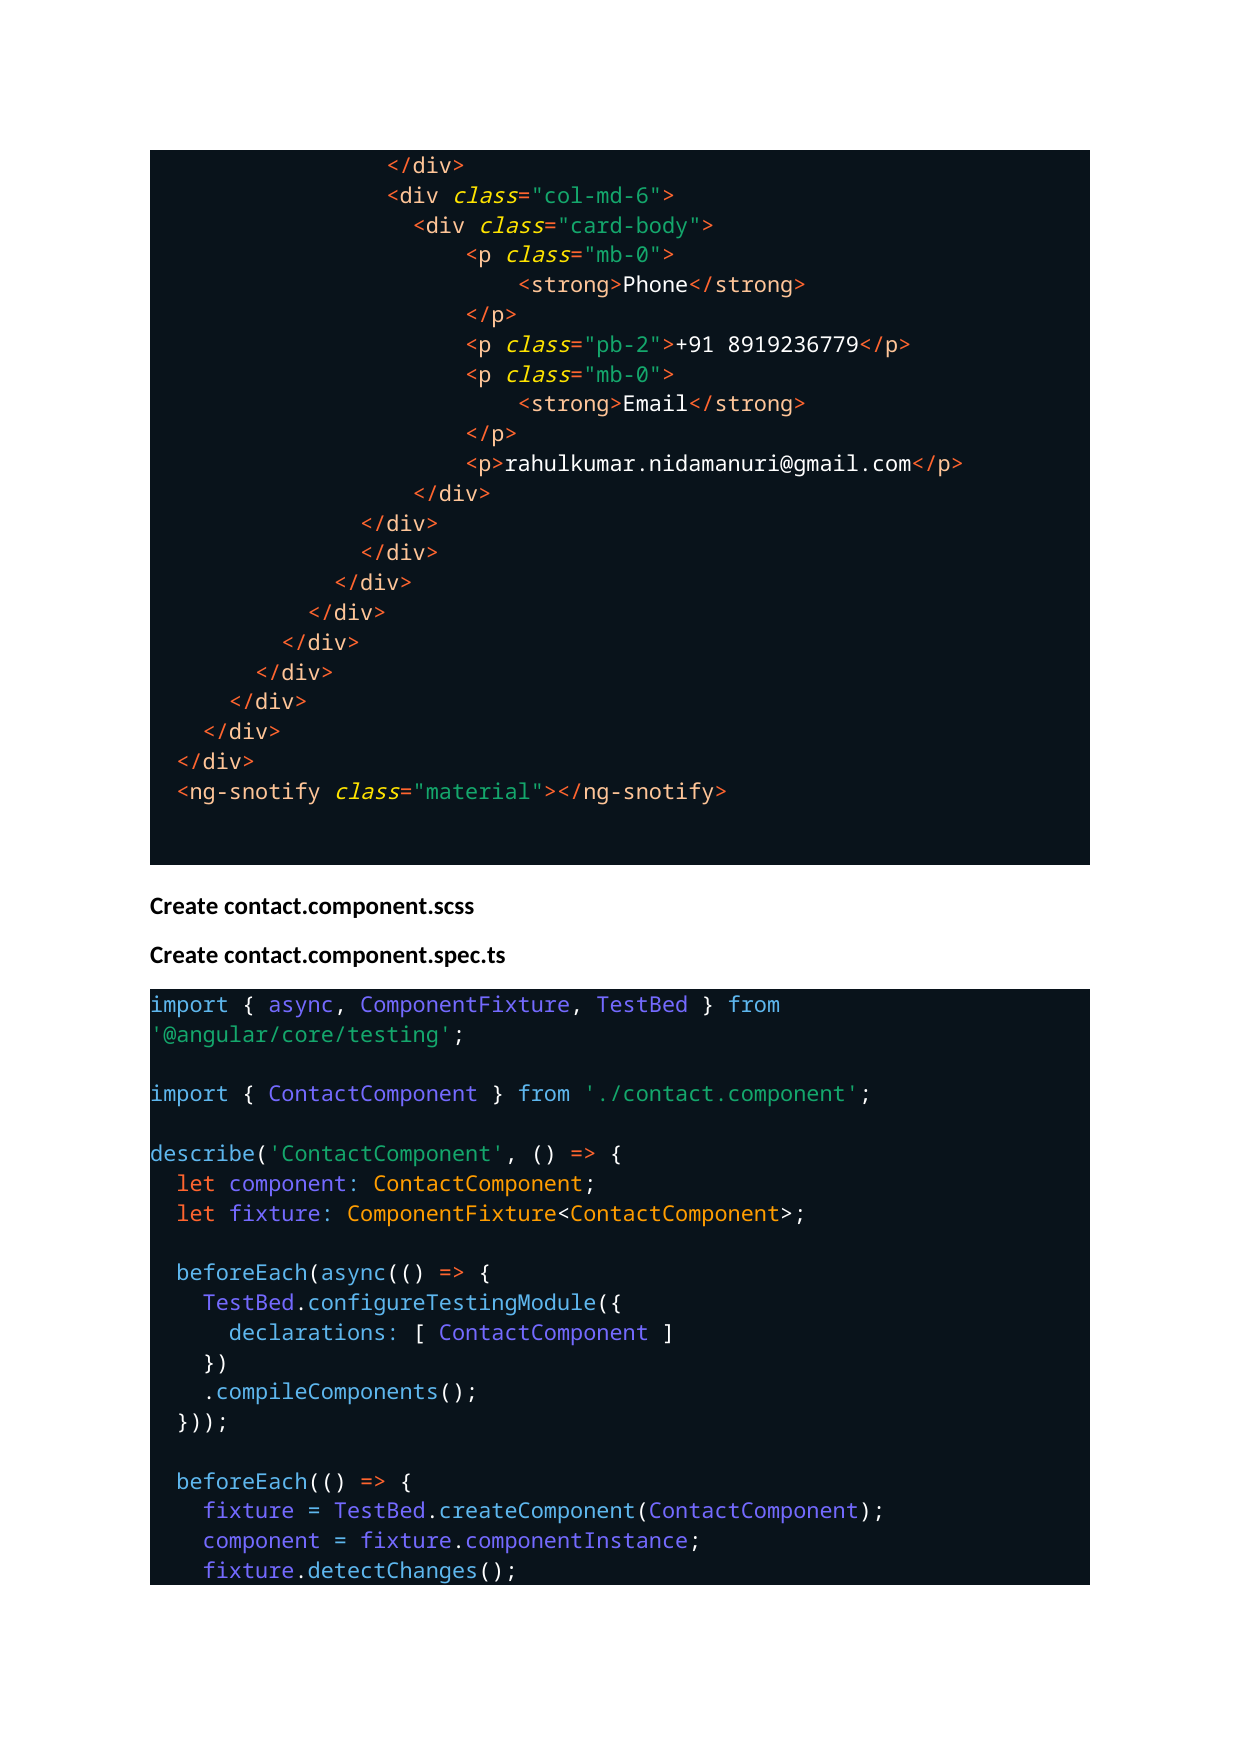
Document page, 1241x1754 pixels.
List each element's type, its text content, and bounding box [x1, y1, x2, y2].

text beforeEach(async(() => { [150, 1257, 1090, 1287]
text <div class="col-md-6"> [150, 180, 1090, 209]
text fixture.detectChanges(); [150, 1555, 1090, 1585]
text let fixture: ComponentFixture<ContactComponent>; [150, 1198, 1090, 1227]
text </div> [150, 746, 1090, 776]
text Create contact.component.spec.ts [150, 939, 1090, 970]
text <strong>Phone</strong> [150, 269, 1090, 299]
text describe('ContactComponent', () => { [150, 1138, 1090, 1168]
text Create contact.component.scss [150, 890, 1090, 920]
text </div> [150, 150, 1090, 180]
text declarations: [ ContactComponent ] [150, 1317, 1090, 1347]
text .compileComponents(); [150, 1376, 1090, 1406]
text </div> [150, 537, 1090, 567]
text <ng-snotify class="material"></ng-snotify> [150, 776, 1090, 805]
text component = fixture.componentInstance; [150, 1525, 1090, 1555]
text beforeEach(() => { [150, 1466, 1090, 1496]
text import { async, ComponentFixture, TestBed } from '@angular/core/testing'; [150, 989, 1090, 1049]
text </div> [150, 686, 1090, 716]
text </div> [150, 478, 1090, 507]
text </div> [150, 597, 1090, 627]
text TestBed.configureTestingModule({ [150, 1287, 1090, 1317]
text <p class="mb-0"> [150, 358, 1090, 388]
text import { ContactComponent } from './contact.component'; [150, 1078, 1090, 1108]
text </div> [150, 627, 1090, 656]
text <p class="pb-2">+91 8919236779</p> [150, 329, 1090, 358]
text </p> [150, 299, 1090, 329]
text </div> [150, 716, 1090, 746]
text fixture = TestBed.createComponent(ContactComponent); [150, 1496, 1090, 1525]
text </div> [150, 507, 1090, 537]
text })); [150, 1406, 1090, 1436]
text </p> [150, 418, 1090, 448]
text <strong>Email</strong> [150, 388, 1090, 418]
text }) [150, 1347, 1090, 1376]
text </div> [150, 567, 1090, 597]
text let component: ContactComponent; [150, 1168, 1090, 1198]
text <p>rahulkumar.nidamanuri@gmail.com</p> [150, 448, 1090, 478]
text </div> [150, 656, 1090, 686]
text <div class="card-body"> [150, 209, 1090, 239]
text <p class="mb-0"> [150, 239, 1090, 269]
